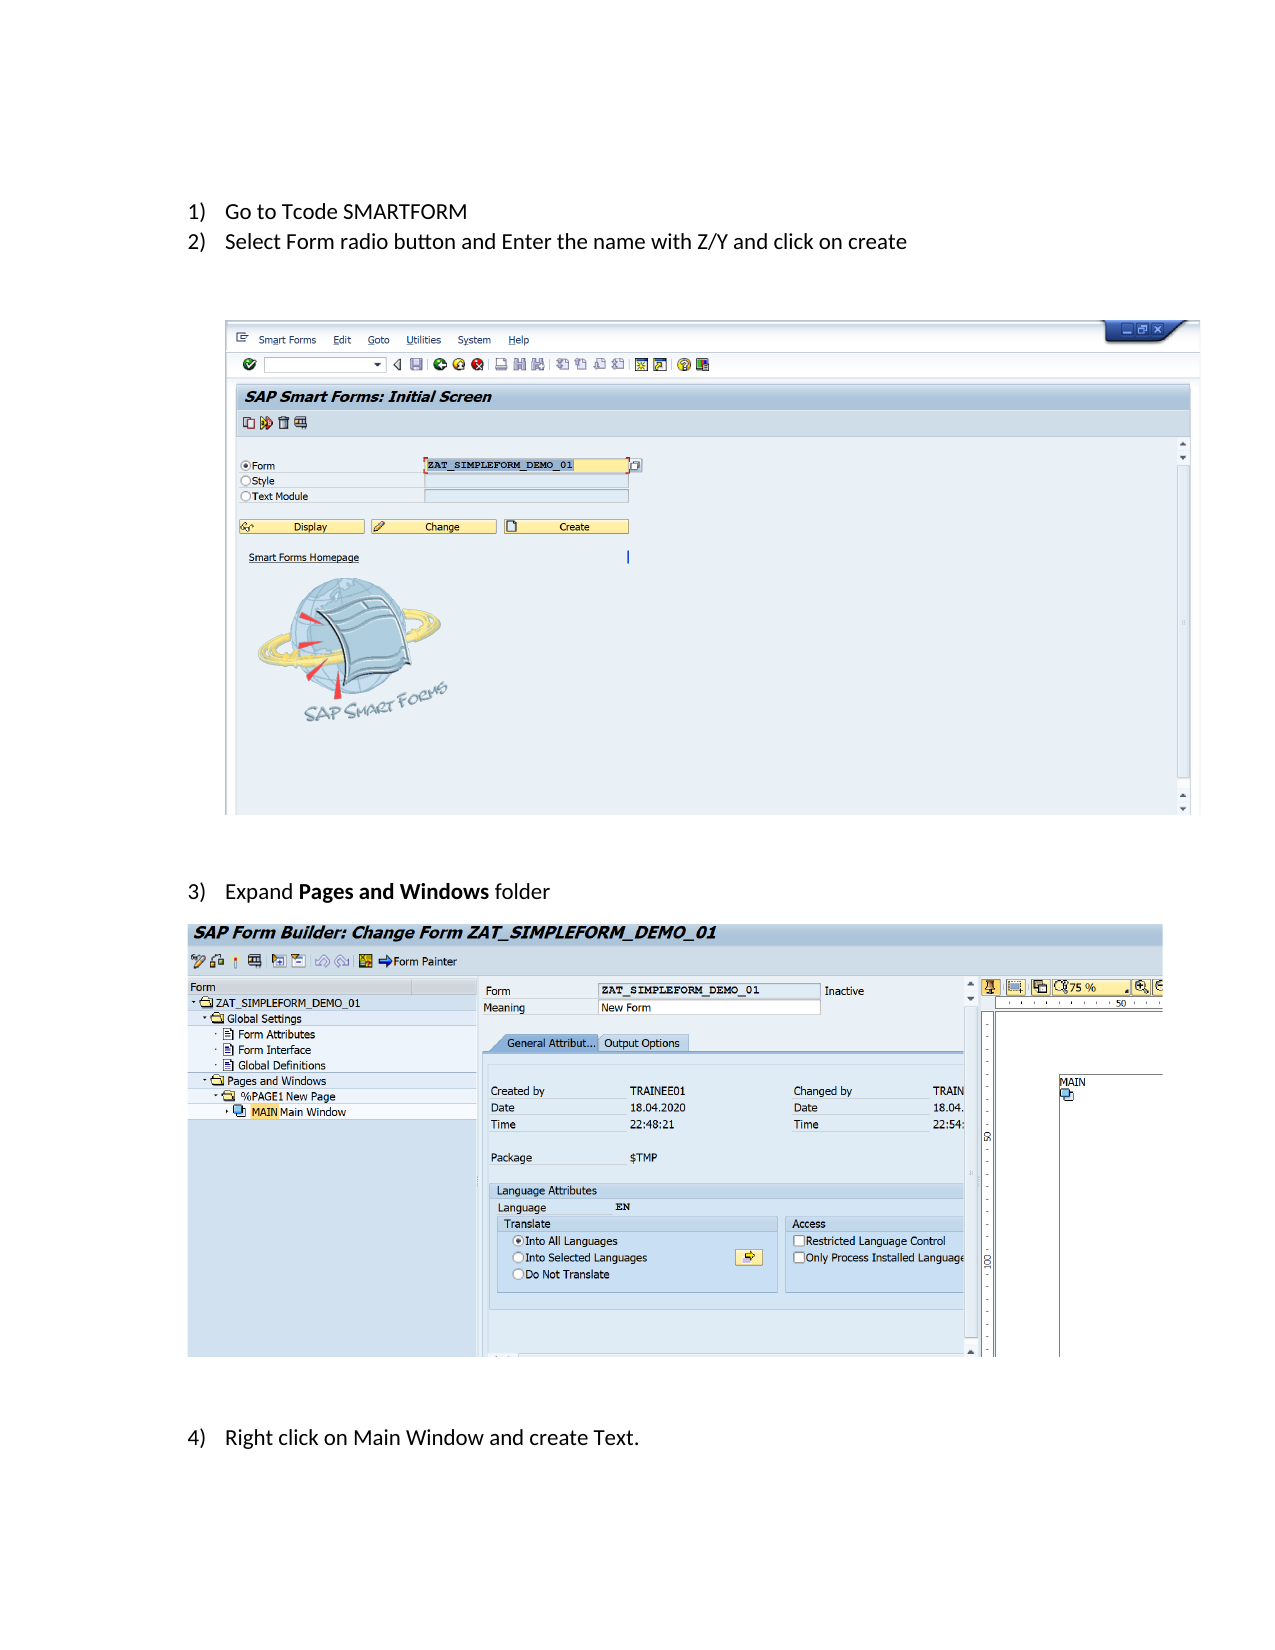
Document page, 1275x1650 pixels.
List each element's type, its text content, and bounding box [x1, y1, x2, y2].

picture [187, 924, 1163, 1357]
list Go to Tcode SMARTFORM [187, 197, 1125, 225]
picture [225, 320, 1200, 815]
list Expand Pages and Windows folder [187, 877, 1125, 905]
list Right click on Main Window and create Text. [187, 1423, 1125, 1451]
list Select Form radio button and Enter the name with Z/Y and click on create [187, 227, 1125, 255]
